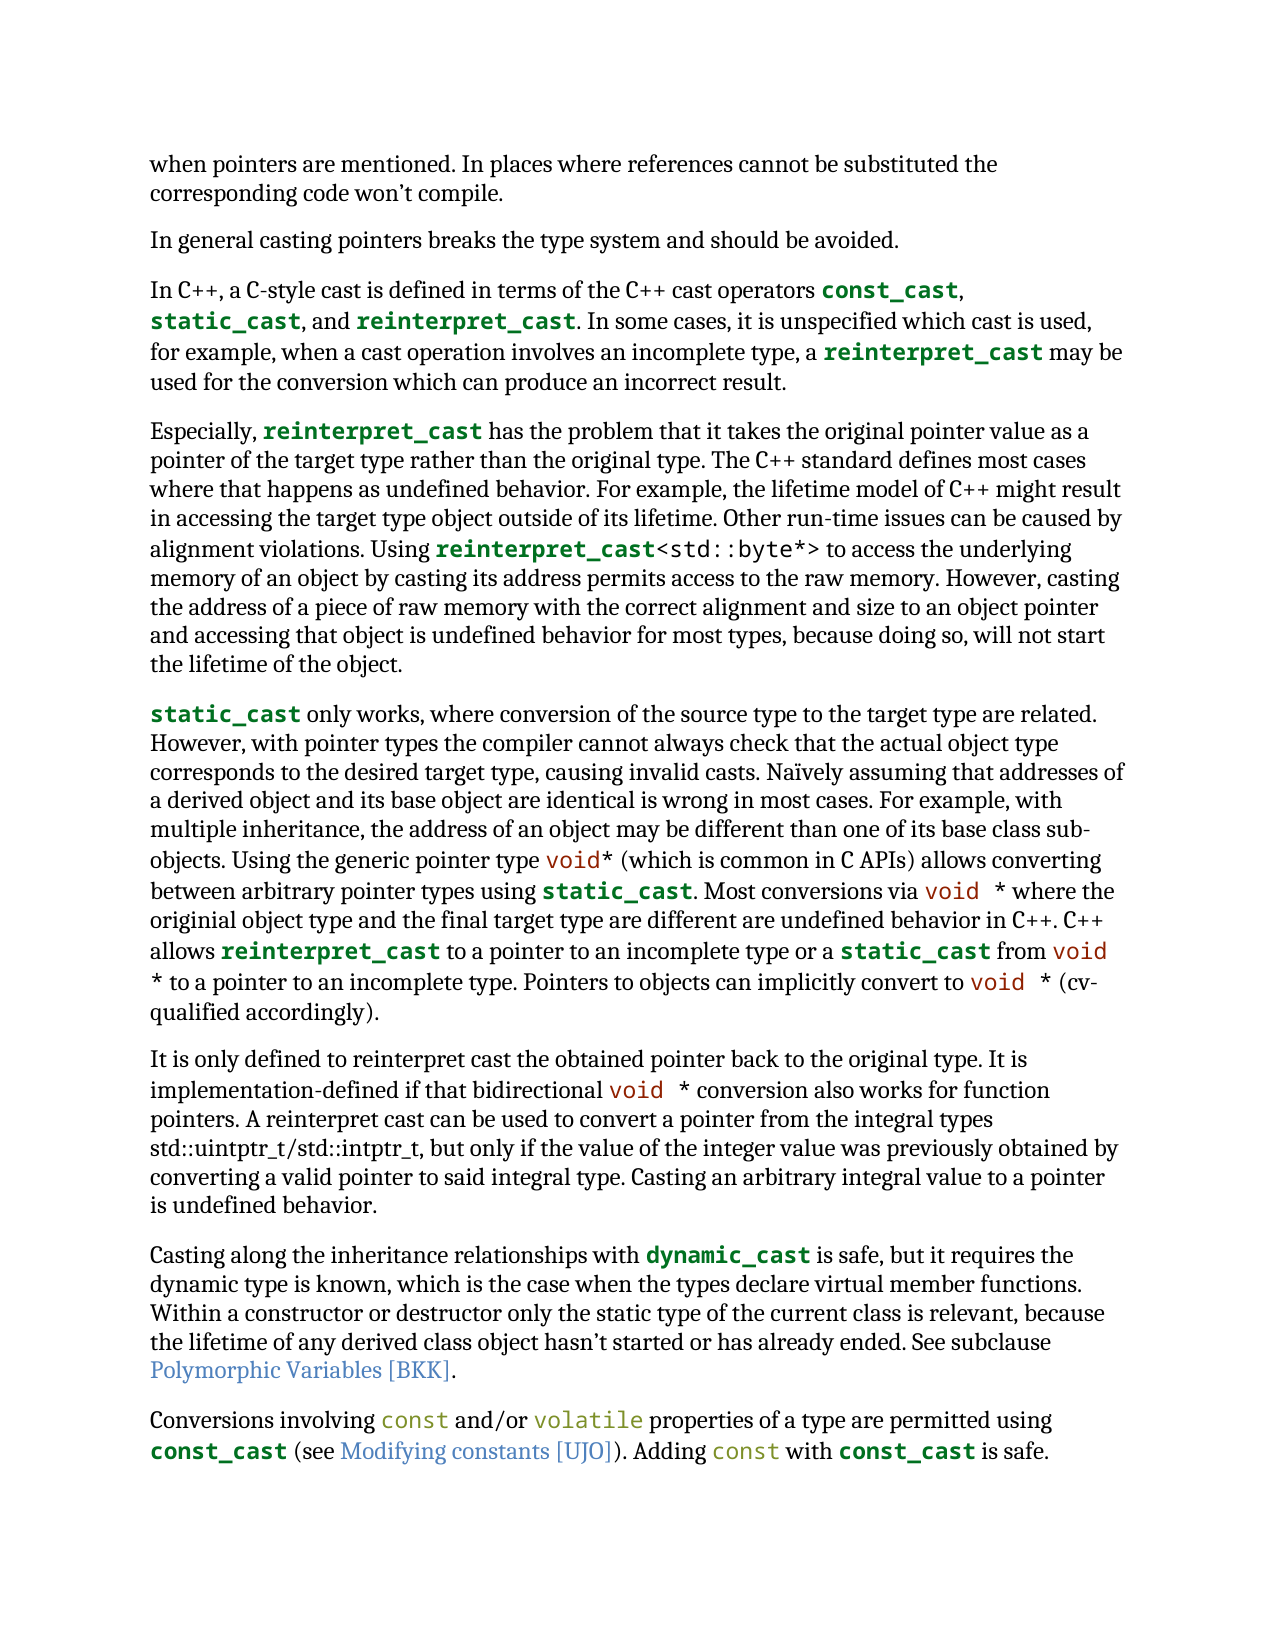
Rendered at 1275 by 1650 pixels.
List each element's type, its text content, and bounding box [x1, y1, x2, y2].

text In general casting pointers breaks the type system and should be avoided. [150, 226, 1125, 255]
text static_cast only works, where conversion of the source type to the target type are related. However, with pointer types the compiler cannot always check that the actual object type corresponds to the desired target type, causing invalid casts. Naïvely assuming that addresses of a derived object and its base object are identical is wrong in most cases. For example, with multiple inheritance, the address of an object may be different than one of its base class sub-objects. Using the generic pointer type void* (which is common in C APIs) allows converting between arbitrary pointer types using static_cast. Most conversions via void * where the originial object type and the final target type are different are undefined behavior in C++. C++ allows reinterpret_cast to a pointer to an incomplete type or a static_cast from void * to a pointer to an incomplete type. Pointers to objects can implicitly convert to void * (cv-qualified accordingly). [150, 697, 1125, 1026]
text Especially, reinterpret_cast has the problem that it takes the original pointer value as a pointer of the target type rather than the original type. The C++ standard defines most cases where that happens as undefined behavior. For example, the lifetime model of C++ might result in accessing the target type object outside of its lifetime. Other run-time issues can be caused by alignment violations. Using reinterpret_cast<std::byte*> to access the underlying memory of an object by casting its address permits access to the raw memory. However, casting the address of a piece of raw memory with the correct alignment and size to an object pointer and accessing that object is undefined behavior for most types, because doing so, will not start the lifetime of the object. [150, 415, 1125, 679]
